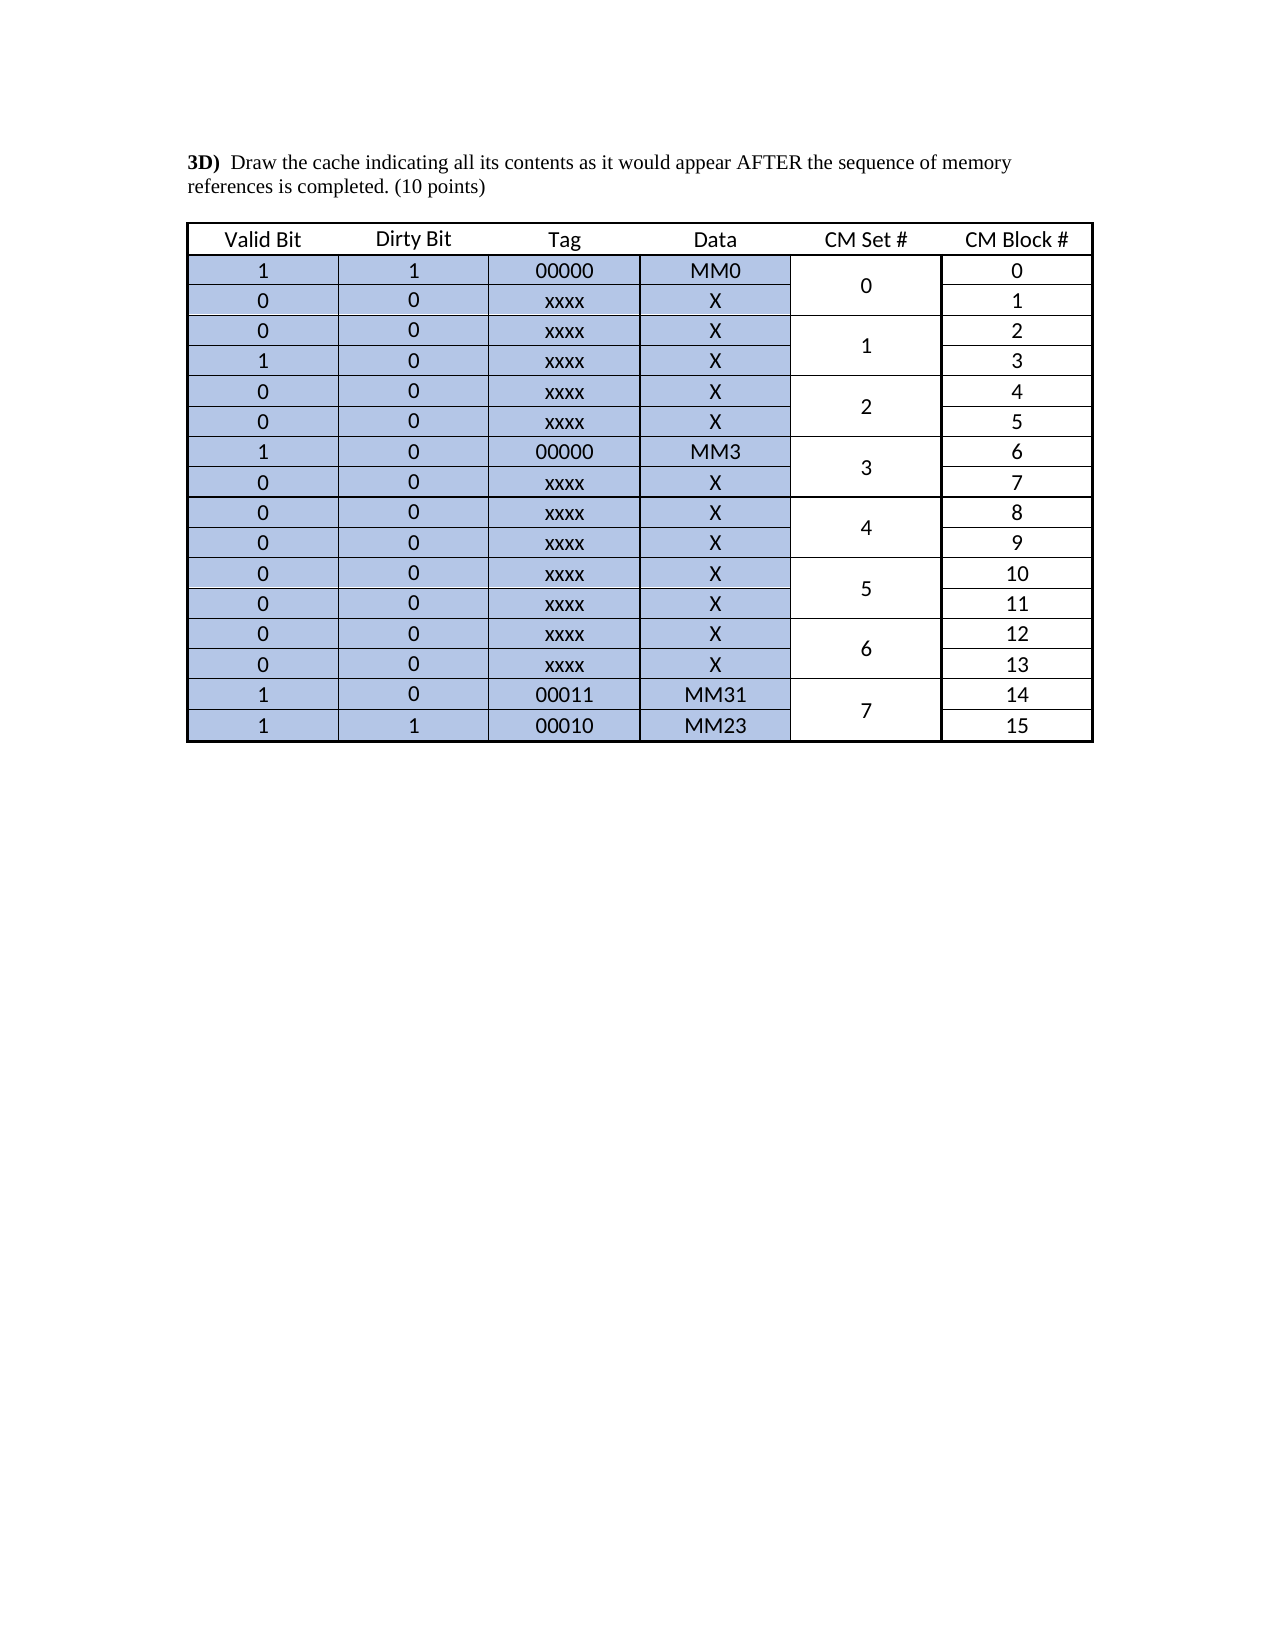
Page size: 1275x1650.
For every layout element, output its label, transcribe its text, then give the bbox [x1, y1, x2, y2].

table_cell 0 [339, 346, 488, 375]
table_cell 6 [791, 619, 940, 678]
table_cell 0 [189, 649, 338, 678]
table_cell 1 [189, 679, 338, 709]
table_cell 00000 [489, 437, 639, 466]
table_cell xxxx [489, 376, 639, 406]
table_cell xxxx [489, 649, 639, 678]
table_header CM Block # [941, 224, 1091, 254]
table_cell 10 [943, 558, 1091, 587]
table_cell X [641, 649, 790, 678]
table_cell 5 [791, 558, 940, 618]
table_header Tag [489, 224, 640, 254]
table_cell MM0 [641, 256, 790, 284]
table_cell xxxx [489, 619, 639, 648]
table_cell 1 [339, 256, 488, 284]
table_cell X [641, 558, 790, 587]
table_cell xxxx [489, 346, 639, 375]
table_cell 1 [339, 710, 488, 740]
table_cell MM31 [641, 679, 790, 709]
table_cell 0 [339, 558, 488, 587]
table_cell xxxx [489, 285, 639, 314]
table_cell 1 [189, 256, 338, 284]
table_cell 2 [943, 316, 1091, 345]
table_cell 7 [791, 679, 940, 740]
table_cell xxxx [489, 407, 639, 436]
table_cell xxxx [489, 467, 639, 496]
table_header Valid Bit [189, 224, 338, 254]
table_cell 9 [943, 528, 1091, 557]
table_cell 2 [791, 376, 940, 436]
table_cell 0 [943, 256, 1091, 284]
table_cell 0 [189, 619, 338, 648]
table_cell 0 [189, 316, 338, 345]
table_cell 0 [339, 619, 488, 648]
table_cell 3 [791, 437, 940, 496]
table_cell 0 [339, 589, 488, 618]
table_cell 3 [943, 346, 1091, 375]
table_cell xxxx [489, 316, 639, 345]
table_cell 0 [189, 558, 338, 587]
table_cell 0 [339, 285, 488, 314]
table_cell 0 [339, 316, 488, 345]
table_cell 0 [189, 528, 338, 557]
table_cell 0 [339, 649, 488, 678]
table_cell 0 [189, 407, 338, 436]
table_cell X [641, 407, 790, 436]
table_cell 0 [339, 437, 488, 466]
table_header CM Set # [791, 224, 941, 254]
table_cell 6 [943, 437, 1091, 466]
table_cell 0 [339, 407, 488, 436]
table_cell 0 [339, 467, 488, 496]
table_cell xxxx [489, 589, 639, 618]
table_cell X [641, 528, 790, 557]
table_cell 5 [943, 407, 1091, 436]
table_cell 0 [339, 376, 488, 406]
table_cell xxxx [489, 558, 639, 587]
table_header Data [640, 224, 791, 254]
table_cell 12 [943, 619, 1091, 648]
table_cell 0 [339, 528, 488, 557]
text 3D) Draw the cache indicating all its contents as it would appear AFTER the sequence of memory references is completed. (10 points) [187, 150, 1087, 198]
table_cell 1 [189, 346, 338, 375]
table_cell 0 [189, 589, 338, 618]
table_cell X [641, 498, 790, 527]
table_cell 7 [943, 467, 1091, 496]
table_cell MM3 [641, 437, 790, 466]
table_cell 00000 [489, 256, 639, 284]
table_cell 0 [339, 498, 488, 527]
table_cell 13 [943, 649, 1091, 678]
table_cell X [641, 346, 790, 375]
table_cell 4 [791, 498, 940, 557]
table_cell 0 [189, 285, 338, 314]
table_cell 8 [943, 498, 1091, 527]
table_cell 00011 [489, 679, 639, 709]
table_cell 1 [791, 316, 940, 375]
table_cell 0 [189, 498, 338, 527]
table_cell X [641, 316, 790, 345]
table_cell 0 [189, 376, 338, 406]
table_cell 0 [189, 467, 338, 496]
table_cell X [641, 376, 790, 406]
table_cell X [641, 619, 790, 648]
table_cell 4 [943, 376, 1091, 406]
table_cell X [641, 285, 790, 314]
table_header Dirty Bit [338, 224, 489, 254]
table_cell 14 [943, 679, 1091, 709]
table_cell xxxx [489, 528, 639, 557]
table_cell 0 [791, 256, 940, 314]
table_cell 11 [943, 589, 1091, 618]
table_cell 00010 [489, 710, 639, 740]
table_cell X [641, 467, 790, 496]
table_cell X [641, 589, 790, 618]
table_cell 0 [339, 679, 488, 709]
table_cell 1 [943, 285, 1091, 314]
table_cell xxxx [489, 498, 639, 527]
table_cell 15 [943, 710, 1091, 740]
table_cell 1 [189, 437, 338, 466]
table_cell 1 [189, 710, 338, 740]
table_cell MM23 [641, 710, 790, 740]
